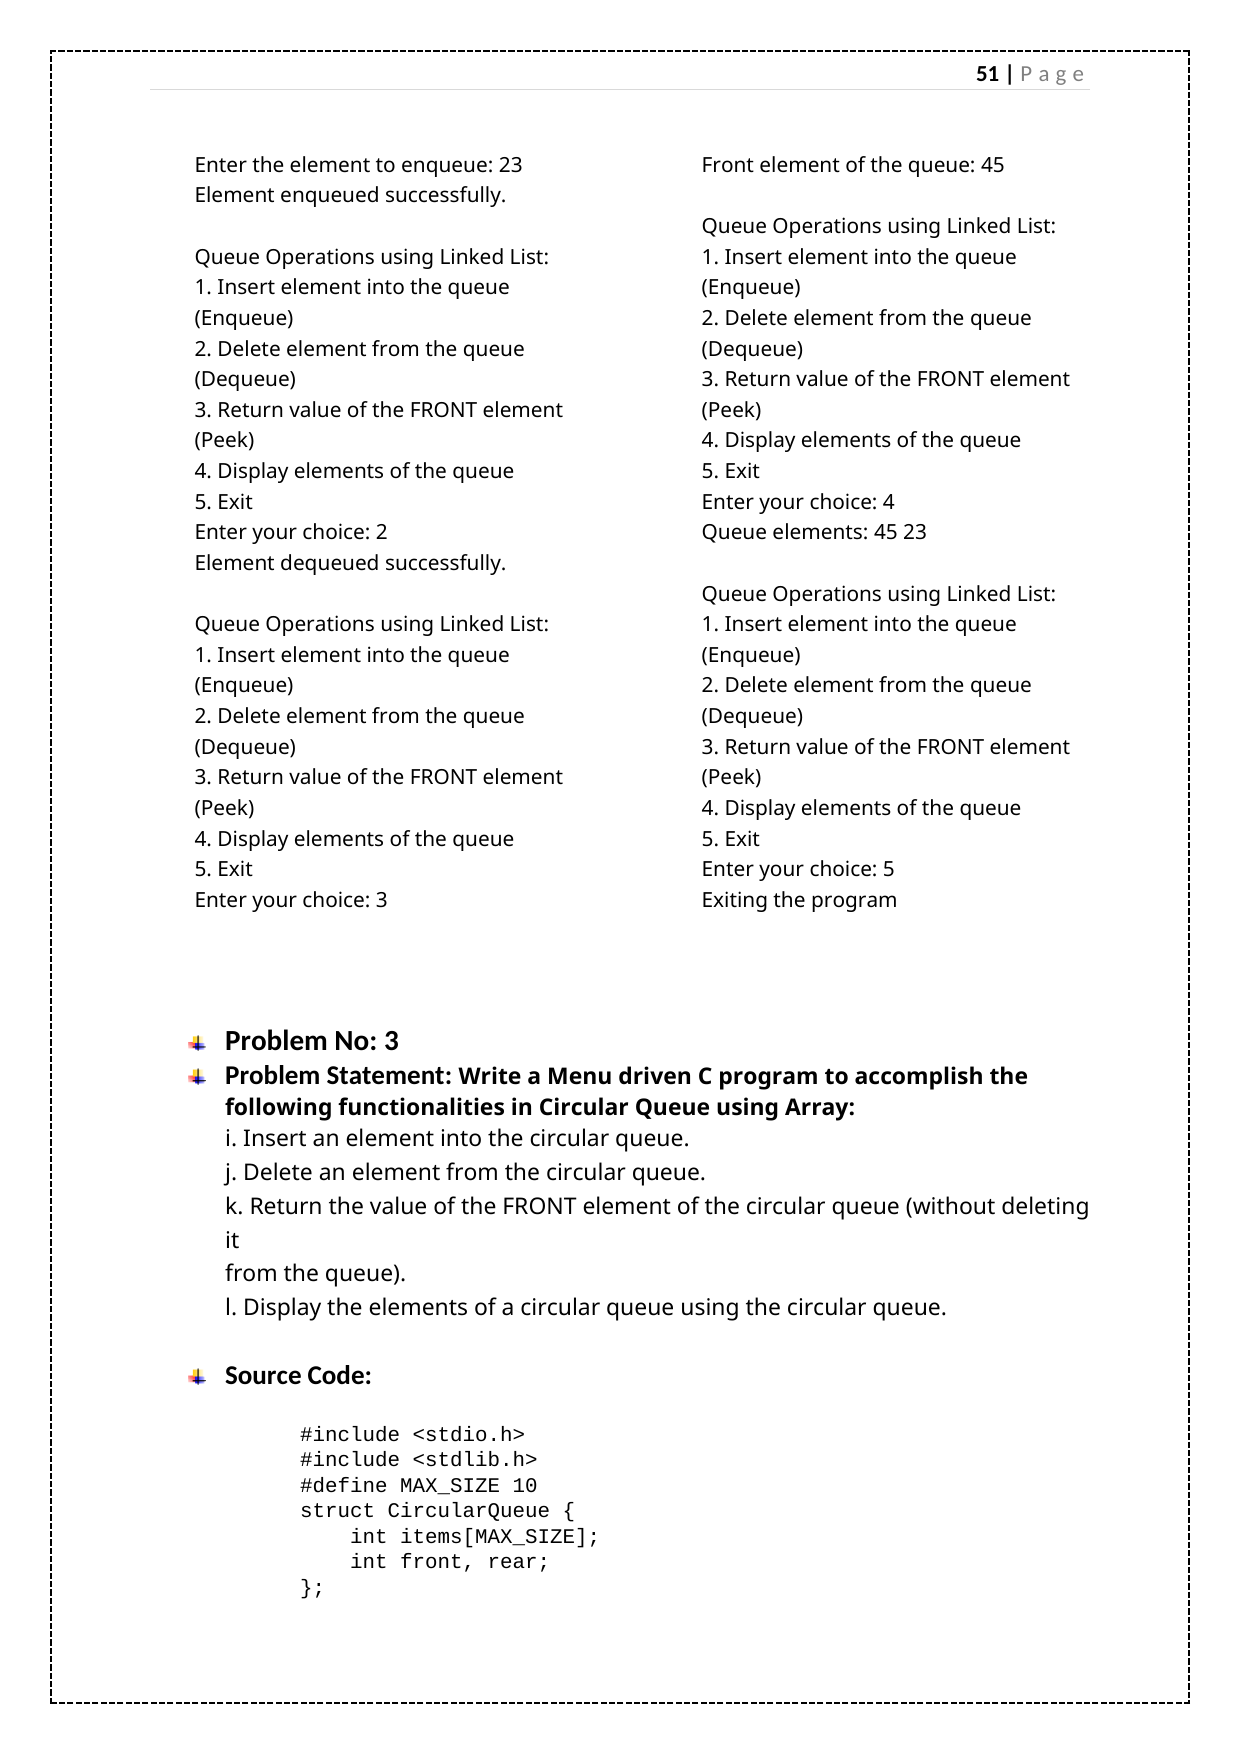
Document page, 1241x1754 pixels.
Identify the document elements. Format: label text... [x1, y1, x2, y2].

text 4. Display elements of the queue [194, 824, 583, 852]
text 5. Exit [194, 854, 583, 883]
text Enter your choice: 4 [701, 487, 1090, 515]
text 4. Display elements of the queue [194, 456, 583, 485]
text k. Return the value of the FRONT element of the circular queue (without deleting it [225, 1190, 1090, 1255]
text 1. Insert element into the queue (Enqueue) [701, 609, 1090, 668]
text Enter your choice: 3 [194, 885, 583, 913]
text Enter your choice: 5 [701, 854, 1090, 883]
list Problem No: 3 [187, 1022, 1090, 1058]
text Element dequeued successfully. [194, 548, 583, 577]
list #include <stdlib.h> [300, 1449, 1090, 1473]
text Queue Operations using Linked List: [701, 579, 1090, 607]
text Enter your choice: 2 [194, 517, 583, 546]
list #include <stdio.h> [300, 1424, 1090, 1448]
picture [188, 1067, 206, 1085]
list int items[MAX_SIZE]; [300, 1526, 1090, 1550]
text Element enqueued successfully. [194, 181, 583, 209]
text 2. Delete element from the queue (Dequeue) [701, 671, 1090, 730]
text 3. Return value of the FRONT element (Peek) [194, 762, 583, 822]
text 3. Return value of the FRONT element (Peek) [194, 395, 583, 454]
text from the queue). [225, 1257, 1090, 1289]
text 4. Display elements of the queue [701, 426, 1090, 454]
text 4. Display elements of the queue [701, 793, 1090, 822]
text Queue Operations using Linked List: [701, 211, 1090, 240]
text 2. Delete element from the queue (Dequeue) [194, 334, 583, 393]
text Queue elements: 45 23 [701, 517, 1090, 546]
text i. Insert an element into the circular queue. [225, 1122, 1090, 1154]
text Enter the element to enqueue: 23 [194, 150, 583, 178]
text Exiting the program [701, 885, 1090, 913]
list Source Code: [187, 1358, 1090, 1391]
text 5. Exit [701, 824, 1090, 852]
list int front, rear; [300, 1552, 1090, 1575]
text 1. Insert element into the queue (Enqueue) [194, 640, 583, 699]
list struct CircularQueue { [300, 1501, 1090, 1524]
text 2. Delete element from the queue (Dequeue) [701, 303, 1090, 362]
list Problem Statement: Write a Menu driven C program to accomplish the following functionalities in Circular Queue using Array: [187, 1058, 1090, 1122]
text Queue Operations using Linked List: [194, 609, 583, 638]
list #define MAX_SIZE 10 [300, 1475, 1090, 1499]
list }; [300, 1577, 1090, 1601]
text 5. Exit [194, 487, 583, 515]
text Queue Operations using Linked List: [194, 242, 583, 270]
text j. Delete an element from the circular queue. [225, 1156, 1090, 1187]
text l. Display the elements of a circular queue using the circular queue. [225, 1291, 1090, 1322]
text 3. Return value of the FRONT element (Peek) [701, 364, 1090, 423]
text 5. Exit [701, 456, 1090, 485]
picture [188, 1034, 206, 1051]
text 1. Insert element into the queue (Enqueue) [194, 272, 583, 332]
text 1. Insert element into the queue (Enqueue) [701, 242, 1090, 301]
text 3. Return value of the FRONT element (Peek) [701, 732, 1090, 791]
text Front element of the queue: 45 [701, 150, 1090, 178]
picture [188, 1367, 206, 1385]
text 2. Delete element from the queue (Dequeue) [194, 701, 583, 760]
